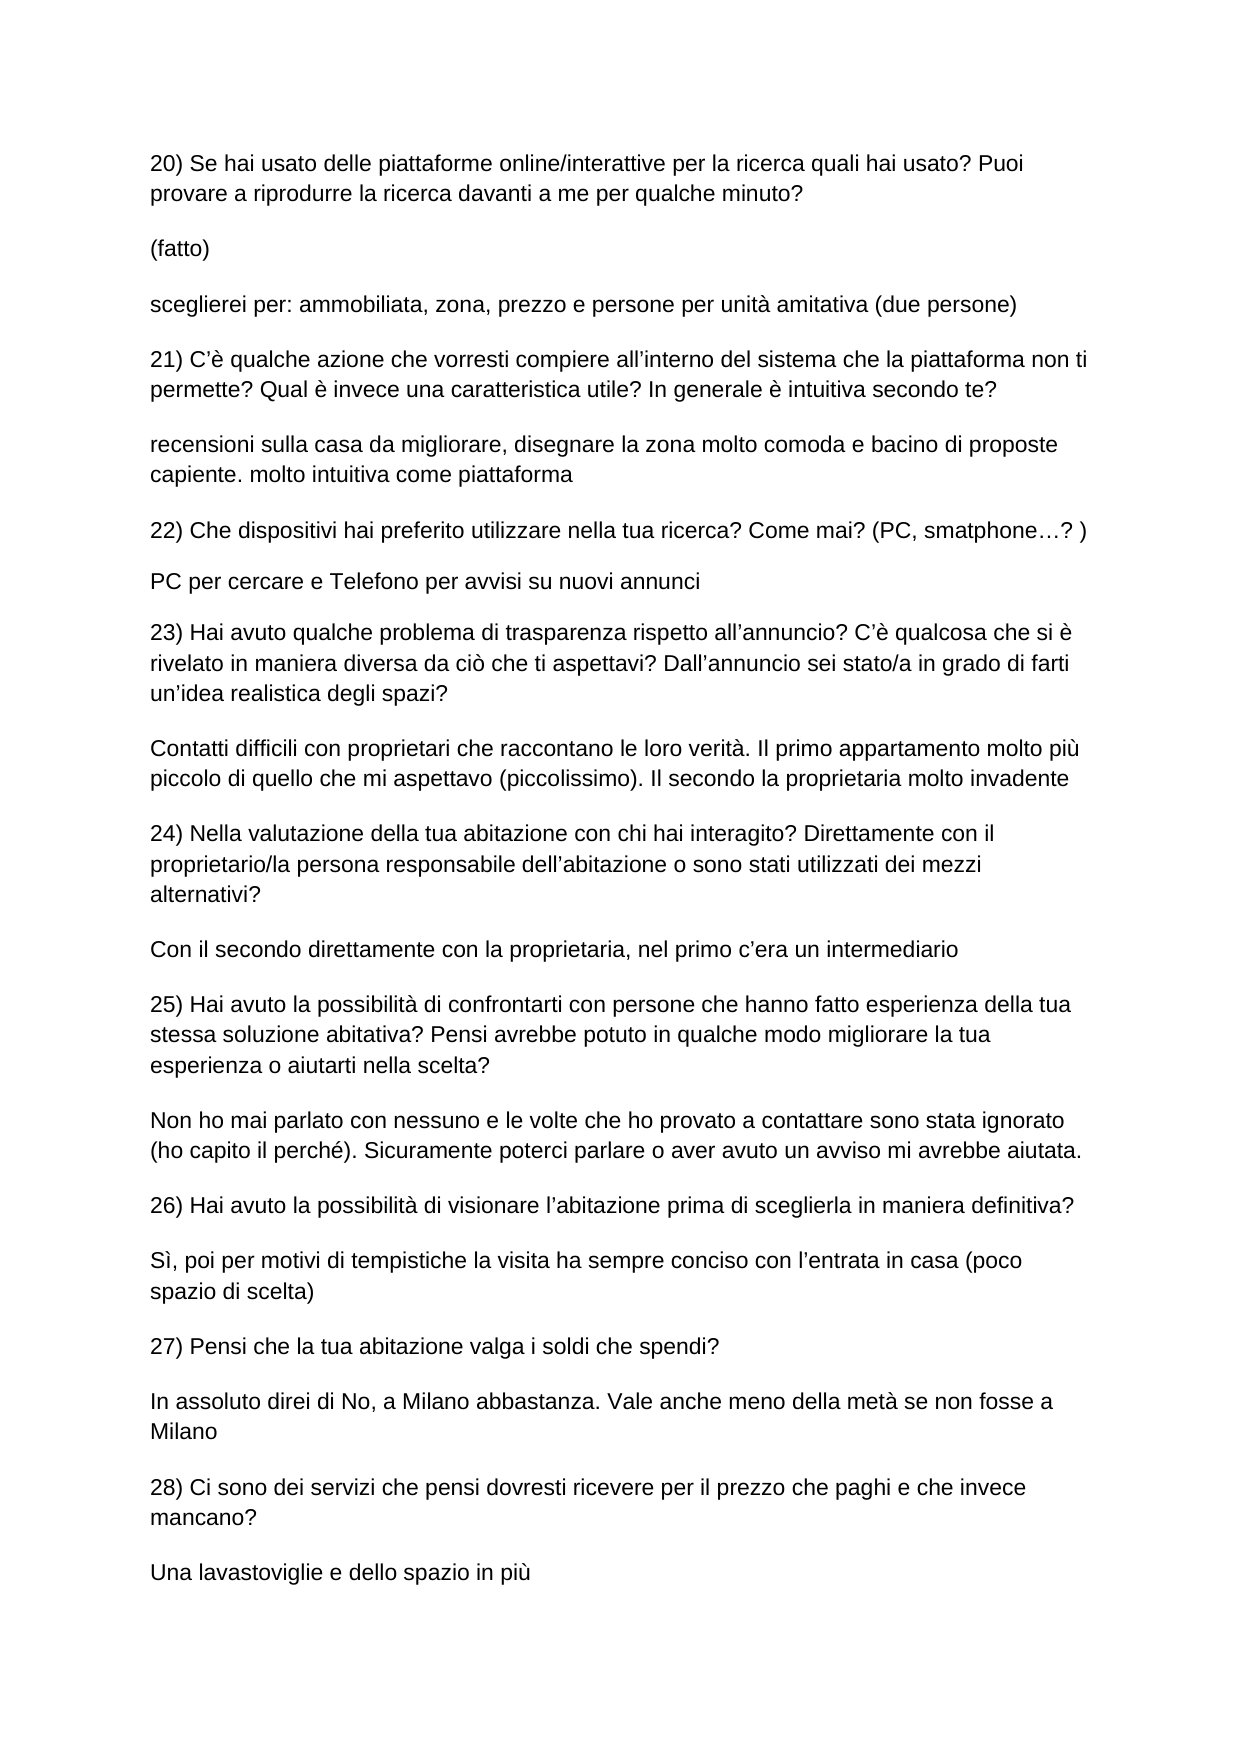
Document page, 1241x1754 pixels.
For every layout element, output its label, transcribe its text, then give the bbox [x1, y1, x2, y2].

text In assoluto direi di No, a Milano abbastanza. Vale anche meno della metà se non fosse a Milano [150, 1388, 1090, 1445]
text Con il secondo direttamente con la proprietaria, nel primo c’era un intermediario [150, 936, 1090, 962]
text PC per cercare e Telefono per avvisi su nuovi annunci [150, 568, 1090, 594]
text Non ho mai parlato con nessuno e le volte che ho provato a contattare sono stata ignorato (ho capito il perché). Sicuramente poterci parlare o aver avuto un avviso mi avrebbe aiutata. [150, 1107, 1090, 1163]
text 26) Hai avuto la possibilità di visionare l’abitazione prima di sceglierla in maniera definitiva? [150, 1192, 1090, 1219]
text 28) Ci sono dei servizi che pensi dovresti ricevere per il prezzo che paghi e che invece mancano? [150, 1473, 1090, 1530]
text sceglierei per: ammobiliata, zona, prezzo e persone per unità amitativa (due persone) [150, 291, 1090, 317]
text (fatto) [150, 235, 1090, 262]
text recensioni sulla casa da migliorare, disegnare la zona molto comoda e bacino di proposte capiente. molto intuitiva come piattaforma [150, 431, 1090, 488]
text Sì, poi per motivi di tempistiche la visita ha sempre conciso con l’entrata in casa (poco spazio di scelta) [150, 1247, 1090, 1304]
text 27) Pensi che la tua abitazione valga i soldi che spendi? [150, 1333, 1090, 1359]
text 24) Nella valutazione della tua abitazione con chi hai interagito? Direttamente con il proprietario/la persona responsabile dell’abitazione o sono stati utilizzati dei mezzi alternativi? [150, 820, 1090, 907]
text 21) C’è qualche azione che vorresti compiere all’interno del sistema che la piattaforma non ti permette? Qual è invece una caratteristica utile? In generale è intuitiva secondo te? [150, 346, 1090, 402]
text 25) Hai avuto la possibilità di confrontarti con persone che hanno fatto esperienza della tua stessa soluzione abitativa? Pensi avrebbe potuto in qualche modo migliorare la tua esperienza o aiutarti nella scelta? [150, 991, 1090, 1078]
text Contatti difficili con proprietari che raccontano le loro verità. Il primo appartamento molto più piccolo di quello che mi aspettavo (piccolissimo). Il secondo la proprietaria molto invadente [150, 735, 1090, 792]
text 22) Che dispositivi hai preferito utilizzare nella tua ricerca? Come mai? (PC, smatphone…? ) [150, 517, 1090, 543]
text Una lavastoviglie e dello spazio in più [150, 1559, 1090, 1585]
text 23) Hai avuto qualche problema di trasparenza rispetto all’annuncio? C’è qualcosa che si è rivelato in maniera diversa da ciò che ti aspettavi? Dall’annuncio sei stato/a in grado di farti un’idea realistica degli spazi? [150, 619, 1090, 706]
text 20) Se hai usato delle piattaforme online/interattive per la ricerca quali hai usato? Puoi provare a riprodurre la ricerca davanti a me per qualche minuto? [150, 150, 1090, 207]
